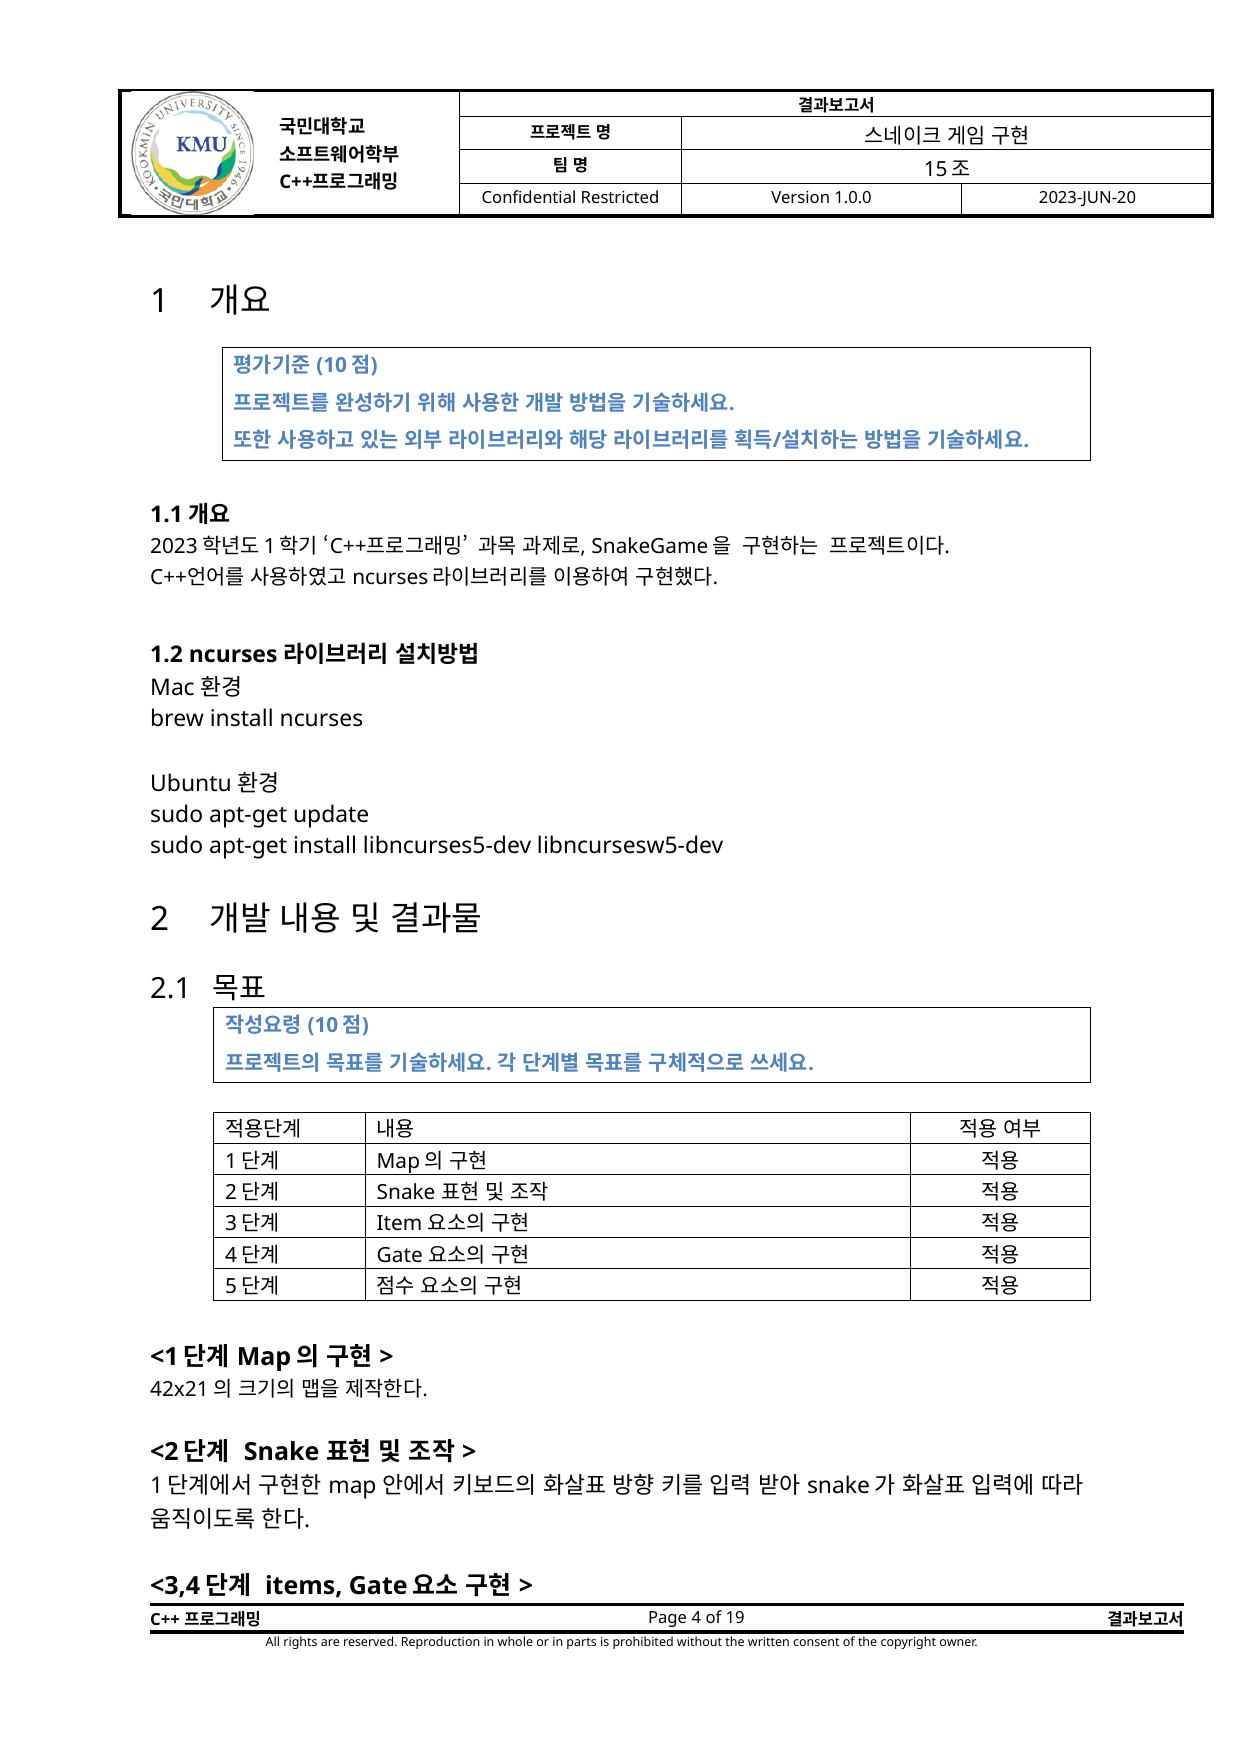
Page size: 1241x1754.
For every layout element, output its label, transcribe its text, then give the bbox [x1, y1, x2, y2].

table_header 작성요령 (10점) 프로젝트의 목표를 기술하세요. 각 단계별 목표를 구체적으로 쓰세요. [214, 1008, 1090, 1082]
table_cell 적용 [911, 1144, 1090, 1174]
table_cell 1단계 [214, 1144, 365, 1174]
subtitle 개요 [150, 274, 1090, 323]
table_header 평가기준 (10점) 프로젝트를 완성하기 위해 사용한 개발 방법을 기술하세요. 또한 사용하고 있는 외부 라이브러리와 해당 라이브러리를 획득/설치하는 방법을 기술하세요. [223, 348, 1090, 460]
table_cell Snake 표현 및 조작 [366, 1175, 910, 1206]
table_header 내용 [366, 1113, 910, 1143]
table_cell 적용 [911, 1269, 1090, 1299]
text 1.1 개요 [150, 496, 1090, 530]
text Ubuntu 환경 sudo apt-get update sudo apt-get install libncurses5-dev libncursesw5-dev [150, 734, 1090, 861]
text <1단계 Map의 구현 > [150, 1336, 1090, 1372]
text C++언어를 사용하였고 ncurses라이브러리를 이용하여 구현했다. [150, 560, 1090, 590]
text 1단계에서 구현한 map 안에서 키보드의 화살표 방향 키를 입력 받아 snake가 화살표 입력에 따라 움직이도록 한다. [150, 1467, 1090, 1534]
subtitle 목표 [150, 964, 1090, 1007]
text 1.2 ncurses 라이브러리 설치방법 Mac 환경 brew install ncurses [150, 636, 1090, 734]
picture [131, 91, 254, 215]
text <2단계 Snake 표현 및 조작 > [150, 1431, 1090, 1467]
table_cell 4단계 [214, 1238, 365, 1268]
subtitle 개발 내용 및 결과물 [150, 892, 1090, 940]
table_cell 점수 요소의 구현 [366, 1269, 910, 1299]
table_cell 적용 [911, 1207, 1090, 1237]
text <3,4단계 items, Gate요소 구현 > [150, 1565, 1090, 1602]
table_cell Map의 구현 [366, 1144, 910, 1174]
table_cell 적용 [911, 1238, 1090, 1268]
table_cell 5단계 [214, 1269, 365, 1299]
table_header 적용단계 [214, 1113, 365, 1143]
table_cell 적용 [911, 1175, 1090, 1206]
table_cell Item 요소의 구현 [366, 1207, 910, 1237]
text 2023학년도1학기 ‘C++프로그래밍’ 과목 과제로, SnakeGame을 구현하는 프로젝트이다. [150, 530, 1090, 560]
table_header 적용 여부 [911, 1113, 1090, 1143]
table_cell Gate 요소의 구현 [366, 1238, 910, 1268]
table_cell 3단계 [214, 1207, 365, 1237]
table_cell 2단계 [214, 1175, 365, 1206]
text 42x21의 크기의 맵을 제작한다. [150, 1372, 1090, 1403]
